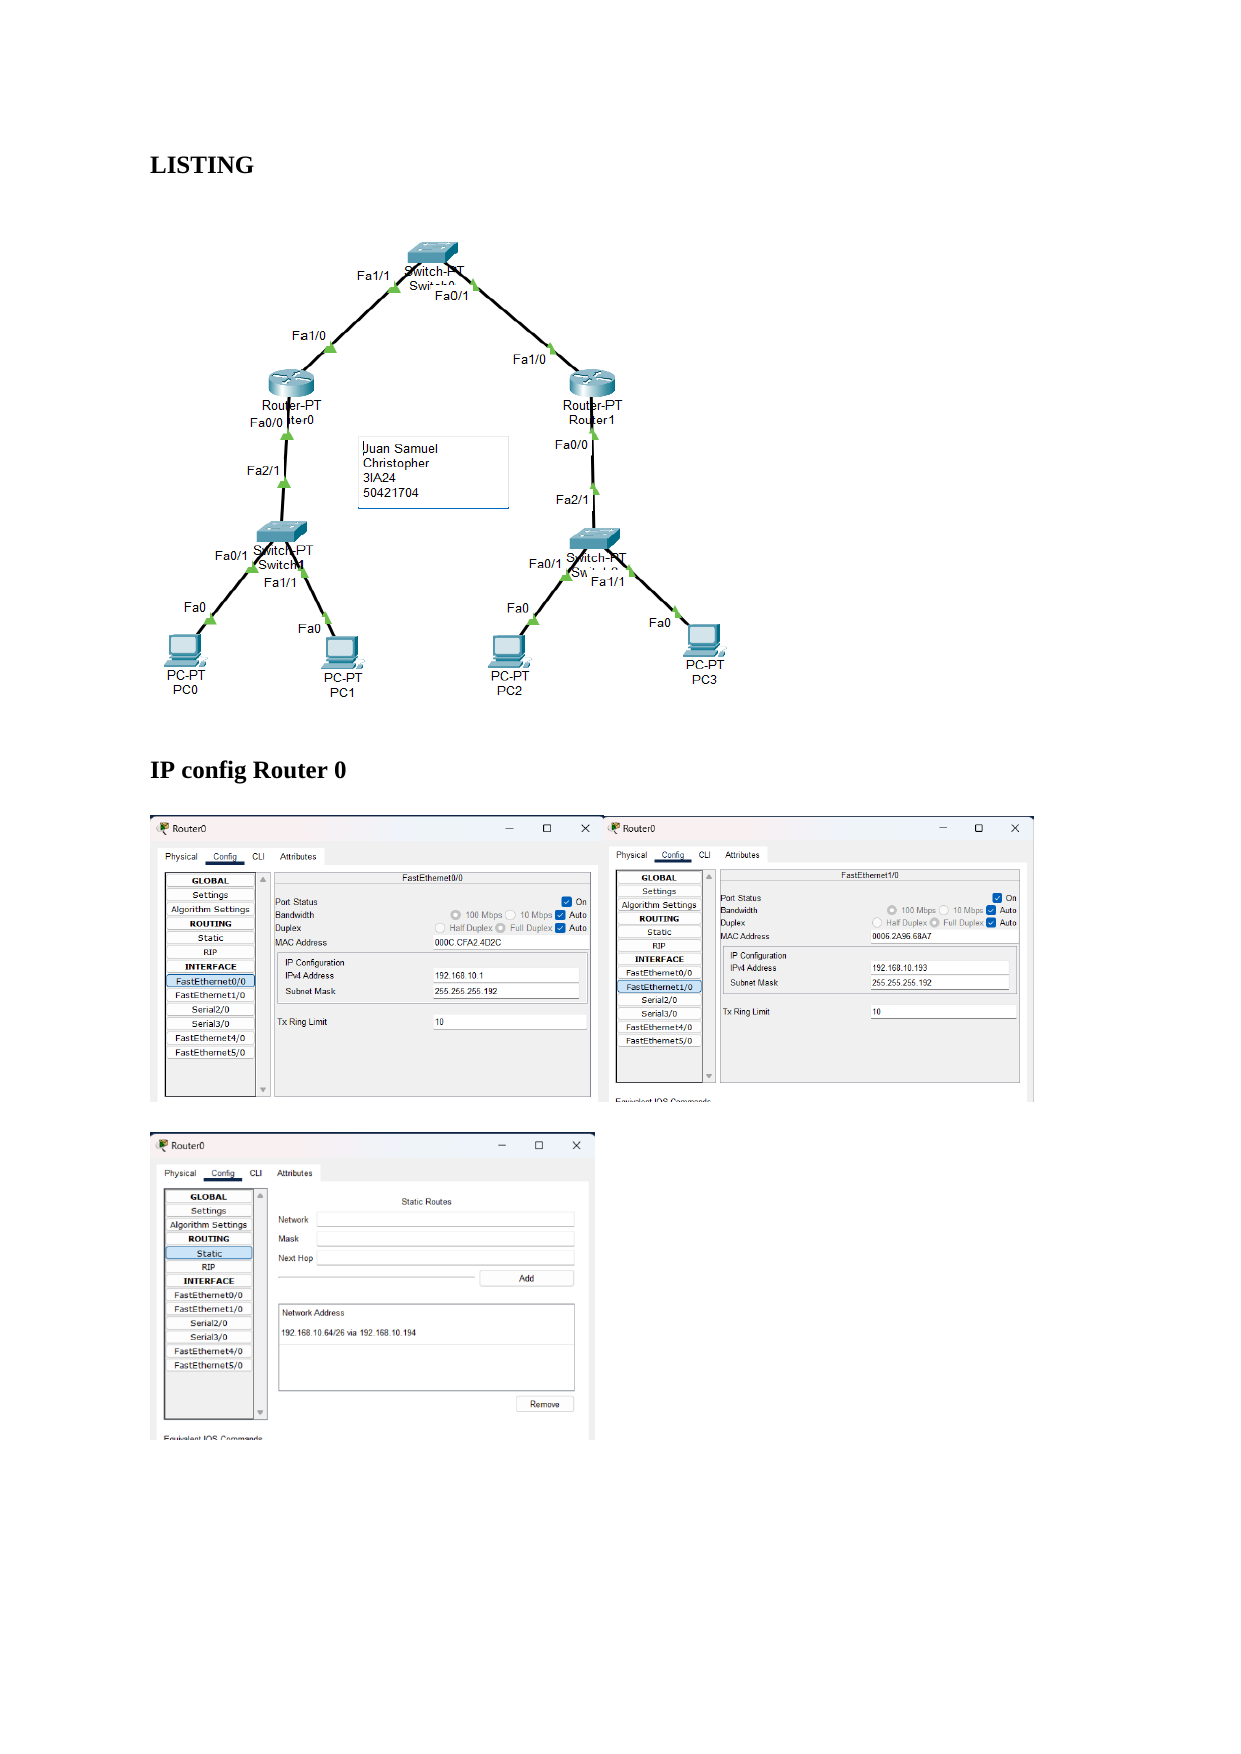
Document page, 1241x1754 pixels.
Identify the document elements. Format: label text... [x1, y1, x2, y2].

text LISTING [150, 150, 1090, 179]
picture [150, 815, 1034, 1102]
text IP config Router 0 [150, 755, 1090, 784]
picture [150, 1132, 595, 1440]
picture [150, 209, 762, 725]
